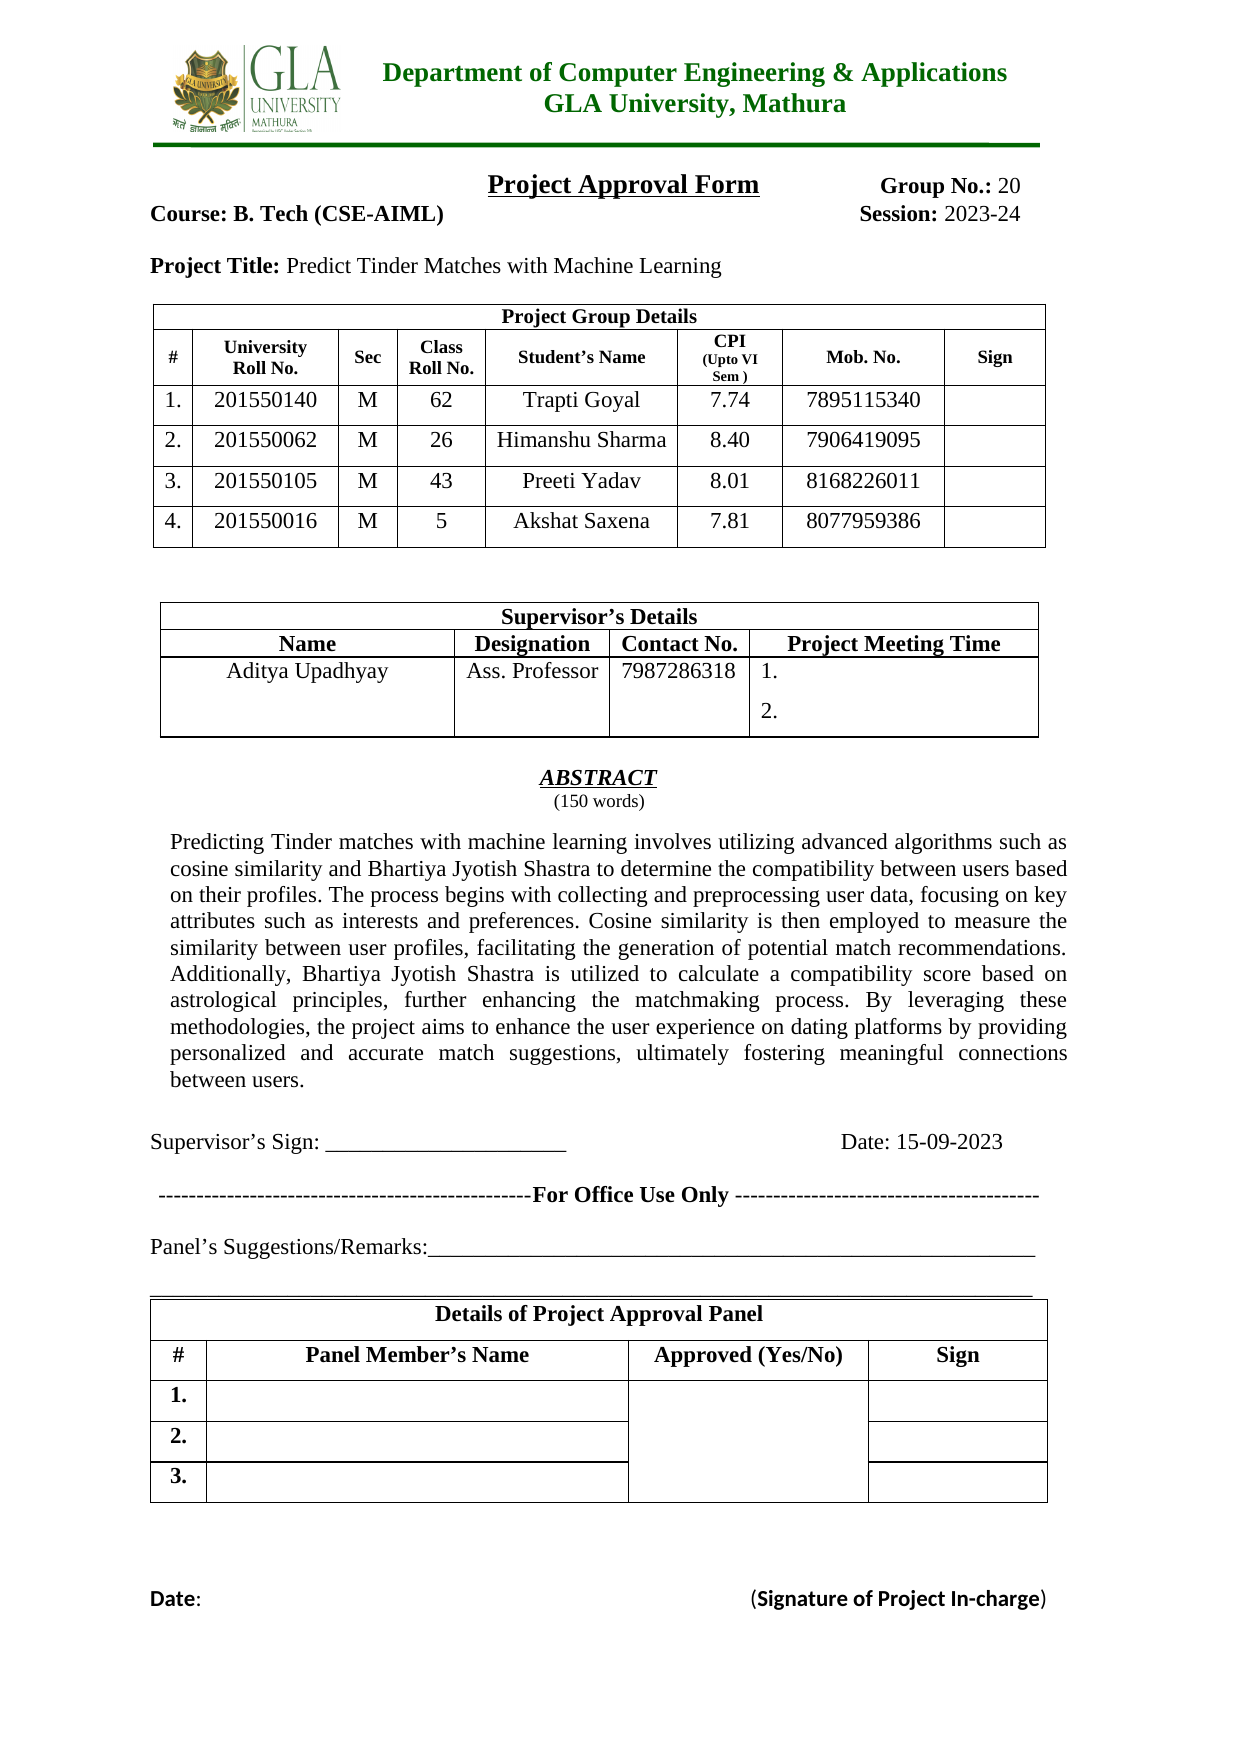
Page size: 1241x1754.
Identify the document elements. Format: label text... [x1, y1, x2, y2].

table_cell Sign [869, 1341, 1047, 1380]
table_cell M [339, 467, 397, 506]
table_cell M [339, 426, 397, 466]
table_cell Mob. No. [783, 330, 944, 385]
table_cell Student’s Name [486, 330, 677, 385]
table_cell Project Meeting Time [750, 630, 1038, 656]
table_cell 7906419095 [783, 426, 944, 466]
table_cell # [154, 330, 192, 385]
table_cell [945, 426, 1045, 466]
picture [172, 45, 341, 132]
table_cell Sec [339, 330, 397, 385]
text ABSTRACT [150, 764, 1048, 790]
table_cell 7.81 [678, 507, 782, 547]
table_cell [945, 467, 1045, 506]
table_cell [207, 1422, 628, 1461]
table_cell 2. [151, 1422, 206, 1461]
table_cell 1. [151, 1381, 206, 1421]
table_cell 4. [154, 507, 192, 547]
table_cell 62 [398, 386, 485, 425]
table_cell [869, 1381, 1047, 1421]
table_cell 1. 2. [750, 658, 1038, 736]
text Project Approval Form Group No.: 20 [225, 168, 1048, 200]
table_cell Akshat Saxena [486, 507, 677, 547]
table_cell [869, 1422, 1047, 1461]
table_cell Sign [945, 330, 1045, 385]
table_cell 8168226011 [783, 467, 944, 506]
text Supervisor’s Sign: _____________________ Date: 15-09-2023 [150, 1128, 1048, 1154]
table_cell 201550105 [193, 467, 338, 506]
table_cell 201550140 [193, 386, 338, 425]
table_cell M [339, 507, 397, 547]
table_cell 7895115340 [783, 386, 944, 425]
text -------------------------------------------------For Office Use Only ---------------------------------------- [150, 1181, 1048, 1207]
table_cell Himanshu Sharma [486, 426, 677, 466]
table_cell 8.01 [678, 467, 782, 506]
table_header Project Group Details [154, 305, 1045, 328]
table_cell Aditya Upadhyay [161, 658, 454, 736]
table_cell [945, 507, 1045, 547]
table_cell [207, 1463, 628, 1502]
table_cell Approved (Yes/No) [629, 1341, 868, 1380]
table_cell # [151, 1341, 206, 1380]
table_cell [945, 386, 1045, 425]
table_cell 43 [398, 467, 485, 506]
table_cell CPI (Upto VI Sem ) [678, 330, 782, 385]
table_cell [207, 1381, 628, 1421]
table_cell 7.74 [678, 386, 782, 425]
table_cell Panel Member’s Name [207, 1341, 628, 1380]
table_cell 26 [398, 426, 485, 466]
table_cell University Roll No. [193, 330, 338, 385]
table_cell 8.40 [678, 426, 782, 466]
table_cell Contact No. [610, 630, 749, 656]
table_cell Ass. Professor [455, 658, 609, 736]
table_cell 5 [398, 507, 485, 547]
table_cell Name [161, 630, 454, 656]
text (150 words) [150, 790, 1048, 812]
text Project Title: Predict Tinder Matches with Machine Learning [150, 252, 1048, 279]
table_cell 1. [154, 386, 192, 425]
table_cell 201550062 [193, 426, 338, 466]
table_header Details of Project Approval Panel [151, 1300, 1047, 1340]
table_cell 7987286318 [610, 658, 749, 736]
table_cell 3. [151, 1463, 206, 1502]
text Panel’s Suggestions/Remarks:_____________________________________________________ [150, 1233, 1048, 1260]
table_cell Class Roll No. [398, 330, 485, 385]
table_header Supervisor’s Details [161, 603, 1038, 629]
table_cell [869, 1463, 1047, 1502]
table_cell 8077959386 [783, 507, 944, 547]
text Course: B. Tech (CSE-AIML) Session: 2023-24 [150, 200, 1048, 226]
table_cell Designation [455, 630, 609, 656]
table_cell Preeti Yadav [486, 467, 677, 506]
table_cell 3. [154, 467, 192, 506]
table_cell Trapti Goyal [486, 386, 677, 425]
table_cell 201550016 [193, 507, 338, 547]
table_cell [629, 1381, 868, 1502]
table_cell M [339, 386, 397, 425]
table_cell 2. [154, 426, 192, 466]
text _____________________________________________________________________________ [150, 1273, 1048, 1299]
text Date: (Signature of Project In-charge) [150, 1584, 1048, 1612]
